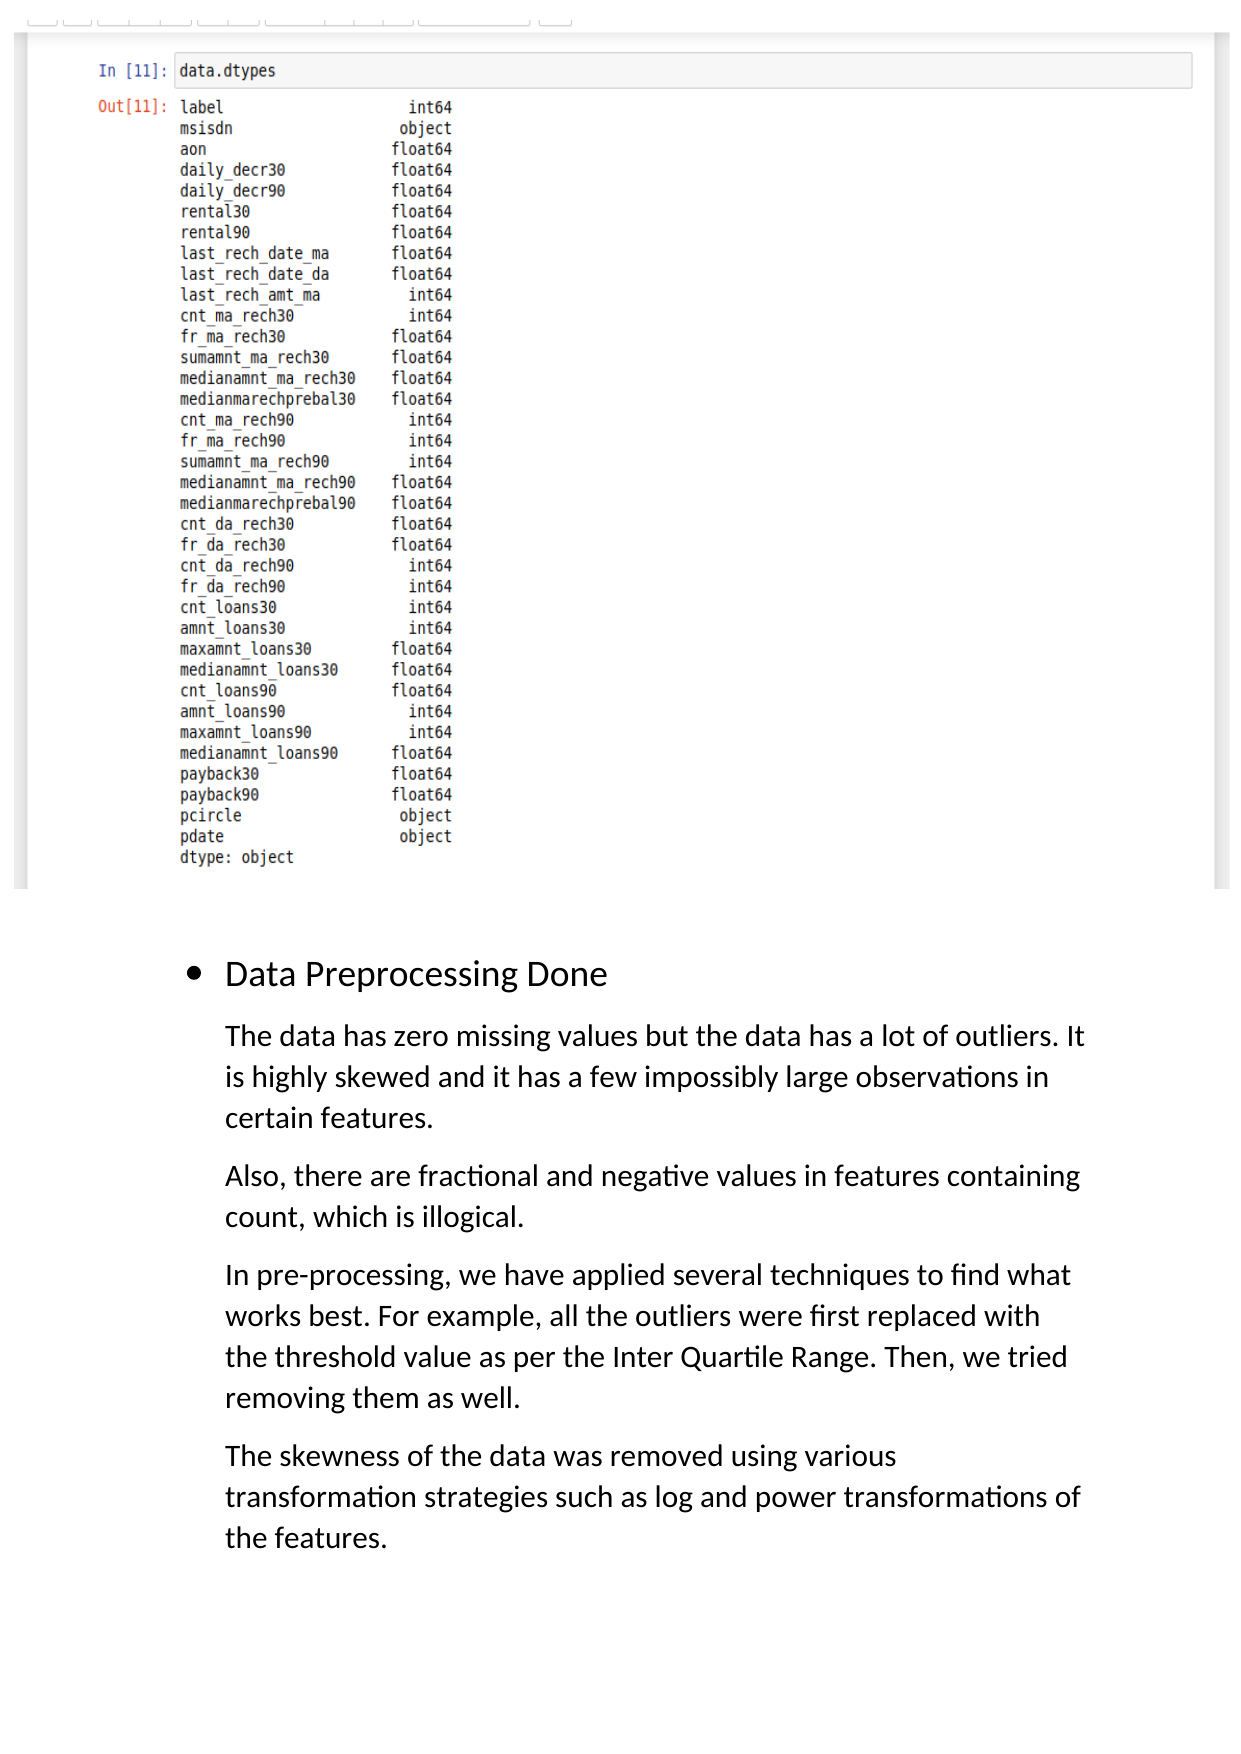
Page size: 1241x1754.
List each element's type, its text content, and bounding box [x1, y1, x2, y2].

text The skewness of the data was removed using various transformation strategies such as log and power transformations of the features. [225, 1436, 1090, 1556]
text The data has zero missing values but the data has a lot of outliers. It is highly skewed and it has a few impossibly large observations in certain features. [225, 1016, 1090, 1136]
text In pre-processing, we have applied several techniques to find what works best. For example, all the outliers were first replaced with the threshold value as per the Inter Quartile Range. Then, we tried removing them as well. [225, 1255, 1090, 1416]
text Also, there are fractional and negative values in features containing count, which is illogical. [225, 1156, 1090, 1235]
list Data Preprocessing Done [187, 949, 1090, 995]
picture [13, 20, 1230, 889]
